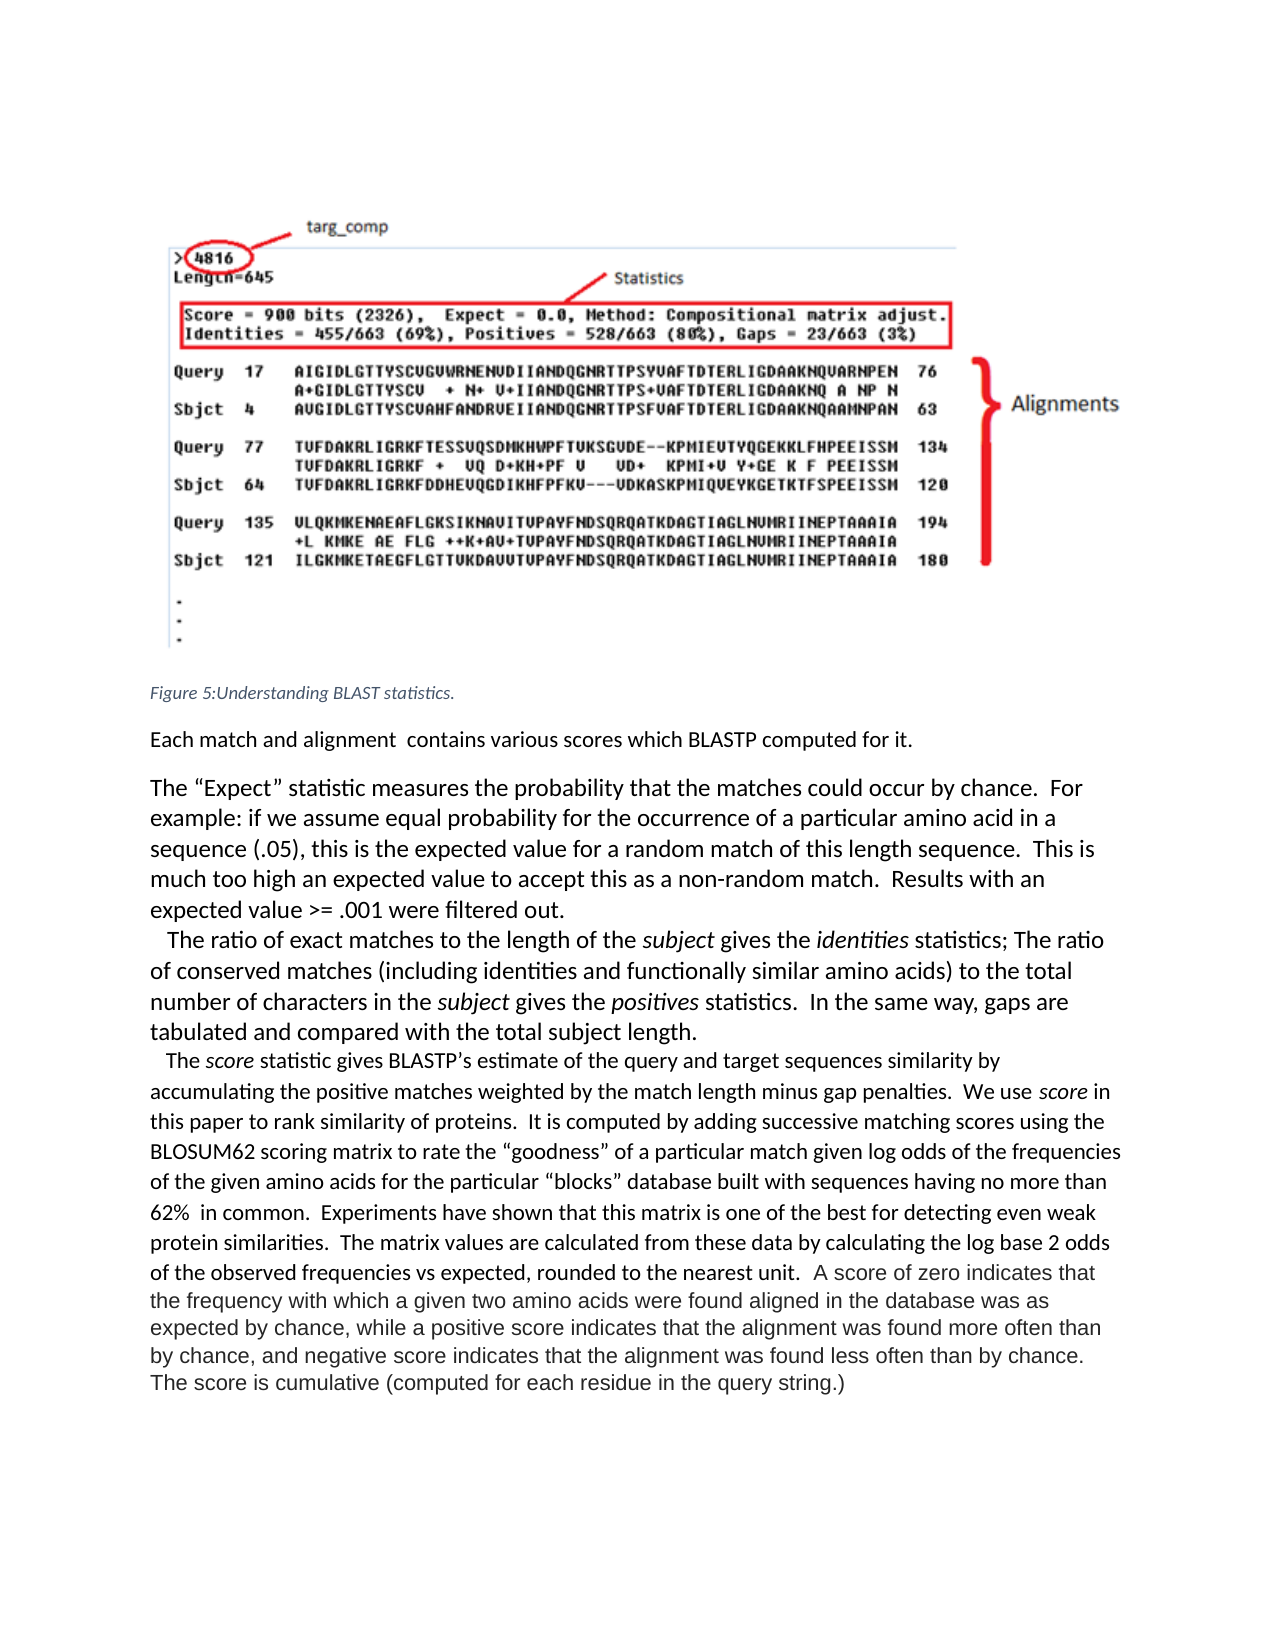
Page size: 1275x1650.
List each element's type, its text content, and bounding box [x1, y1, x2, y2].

text The “Expect” statistic measures the probability that the matches could occur by chance. For example: if we assume equal probability for the occurrence of a particular amino acid in a sequence (.05), this is the expected value for a random match of this length sequence. This is much too high an expected value to accept this as a non-random match. Results with an expected value >= .001 were filtered out. [150, 772, 1125, 924]
text Each match and alignment contains various scores which BLASTP computed for it. [150, 725, 1125, 753]
text The ratio of exact matches to the length of the subject gives the identities statistics; The ratio of conserved matches (including identities and functionally similar amino acids) to the total number of characters in the subject gives the positives statistics. In the same way, gaps are tabulated and compared with the total subject length. [150, 924, 1125, 1047]
picture [150, 196, 1125, 663]
text The score statistic gives BLASTP’s estimate of the query and target sequences similarity by accumulating the positive matches weighted by the match length minus gap penalties. We use score in this paper to rank similarity of proteins. It is computed by adding successive matching scores using the BLOSUM62 scoring matrix to rate the “goodness” of a particular match given log odds of the frequencies of the given amino acids for the particular “blocks” database built with sequences having no more than 62% in common. Experiments have shown that this matrix is one of the best for detecting even weak protein similarities. The matrix values are calculated from these data by calculating the log base 2 odds of the observed frequencies vs expected, rounded to the nearest unit. A score of zero indicates that the frequency with which a given two amino acids were found aligned in the database was as expected by chance, while a positive score indicates that the alignment was found more often than by chance, and negative score indicates that the alignment was found less often than by chance. The score is cumulative (computed for each residue in the query string.) [150, 1047, 1125, 1395]
text Figure 5:Understanding BLAST statistics. [150, 681, 1125, 704]
